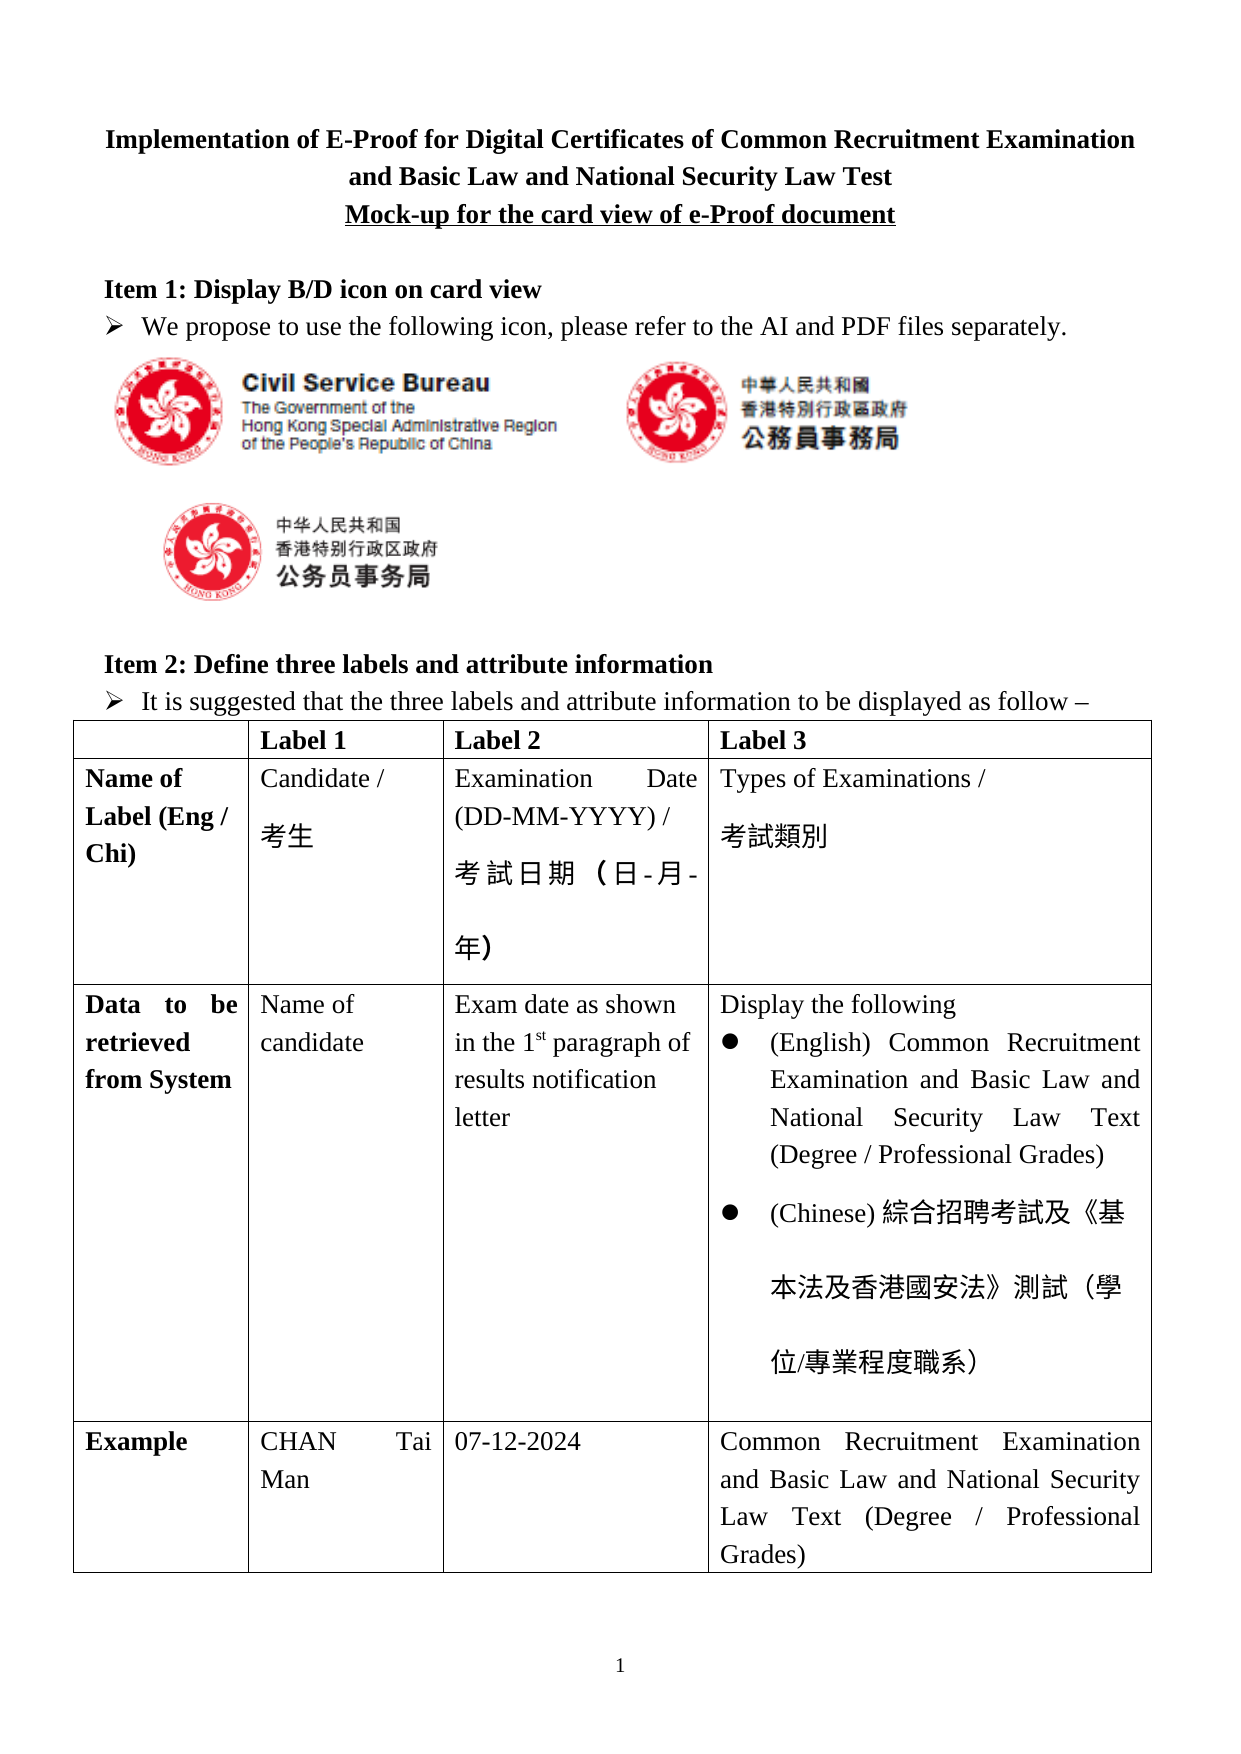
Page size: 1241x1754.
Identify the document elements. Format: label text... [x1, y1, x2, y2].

picture [141, 494, 459, 614]
text Implementation of E-Proof for Digital Certificates of Common Recruitment Examination and Basic Law and National Security Law Test [103, 119, 1137, 194]
table_cell Candidate / 考生 [249, 759, 443, 984]
table_cell Types of Examinations / 考試類別 [709, 759, 1151, 984]
table_cell Exam date as shown in the 1st paragraph of results notification letter [444, 985, 708, 1421]
table_header [74, 721, 248, 758]
table_cell Data to be retrieved from System [74, 985, 248, 1421]
list We propose to use the following icon, please refer to the AI and PDF files separately. [103, 307, 1137, 344]
table_cell Common Recruitment Examination and Basic Law and National Security Law Text (Degree / Professional Grades) [709, 1422, 1151, 1572]
picture [103, 344, 567, 474]
table_cell Name of candidate [249, 985, 443, 1421]
text Item 1: Display B/D icon on card view [103, 269, 1137, 307]
list It is suggested that the three labels and attribute information to be displayed as follow – [103, 682, 1137, 719]
table_cell Example [74, 1422, 248, 1572]
text Mock-up for the card view of e-Proof document [103, 194, 1137, 232]
table_cell CHAN Tai Man [249, 1422, 443, 1572]
table_header Label 2 [444, 721, 708, 758]
table_header Label 3 [709, 721, 1151, 758]
table_cell Examination Date (DD-MM-YYYY) / 考試日期（日-月-年） [444, 759, 708, 984]
table_cell Name of Label (Eng / Chi) [74, 759, 248, 984]
text Item 2: Define three labels and attribute information [103, 644, 1137, 682]
table_header Label 1 [249, 721, 443, 758]
picture [603, 353, 934, 465]
table_cell Display the following (English) Common Recruitment Examination and Basic Law and National Security Law Text (Degree / Professional Grades) (Chinese) 綜合招聘考試及《基本法及香港國安法》測試（學位/專業程度職系） [709, 985, 1151, 1421]
table_cell 07-12-2024 [444, 1422, 708, 1572]
